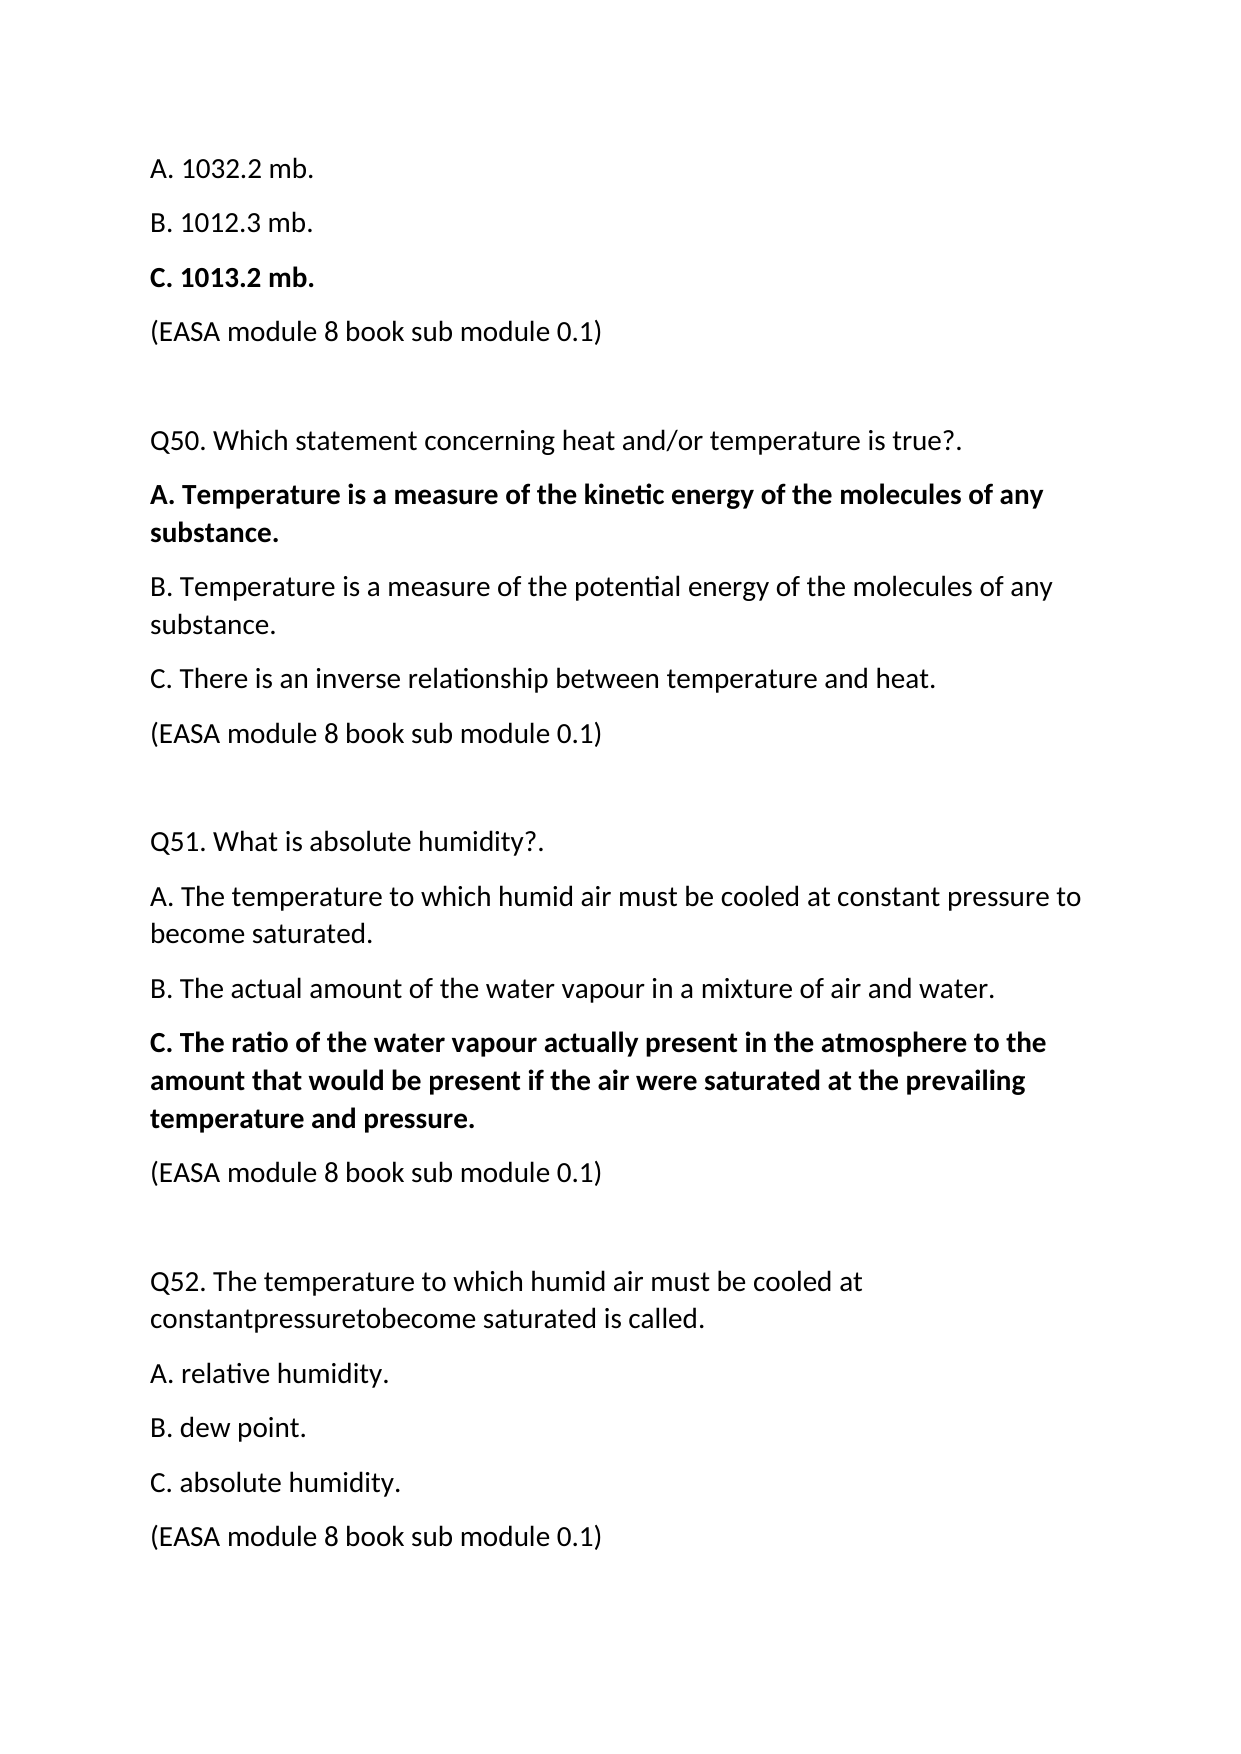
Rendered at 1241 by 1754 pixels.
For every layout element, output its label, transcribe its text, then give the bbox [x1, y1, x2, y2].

text C. absolute humidity. [150, 1464, 1090, 1499]
text (EASA module 8 book sub module 0.1) [150, 1154, 1090, 1190]
text (EASA module 8 book sub module 0.1) [150, 715, 1090, 750]
text A. Temperature is a measure of the kinetic energy of the molecules of any substance. [150, 476, 1090, 549]
text B. The actual amount of the water vapour in a mixture of air and water. [150, 970, 1090, 1006]
text (EASA module 8 book sub module 0.1) [150, 313, 1090, 349]
text C. The ratio of the water vapour actually present in the atmosphere to the amount that would be present if the air were saturated at the prevailing temperature and pressure. [150, 1024, 1090, 1135]
text C. 1013.2 mb. [150, 259, 1090, 294]
text A. The temperature to which humid air must be cooled at constant pressure to become saturated. [150, 878, 1090, 951]
text B. 1012.3 mb. [150, 204, 1090, 240]
text (EASA module 8 book sub module 0.1) [150, 1518, 1090, 1554]
text Q51. What is absolute humidity?. [150, 823, 1090, 859]
text Q52. The temperature to which humid air must be cooled at constantpressuretobecome saturated is called. [150, 1263, 1090, 1336]
text B. Temperature is a measure of the potential energy of the molecules of any substance. [150, 568, 1090, 642]
text Q50. Which statement concerning heat and/or temperature is true?. [150, 422, 1090, 457]
text B. dew point. [150, 1409, 1090, 1445]
text A. 1032.2 mb. [150, 150, 1090, 186]
text A. relative humidity. [150, 1355, 1090, 1391]
text C. There is an inverse relationship between temperature and heat. [150, 660, 1090, 696]
